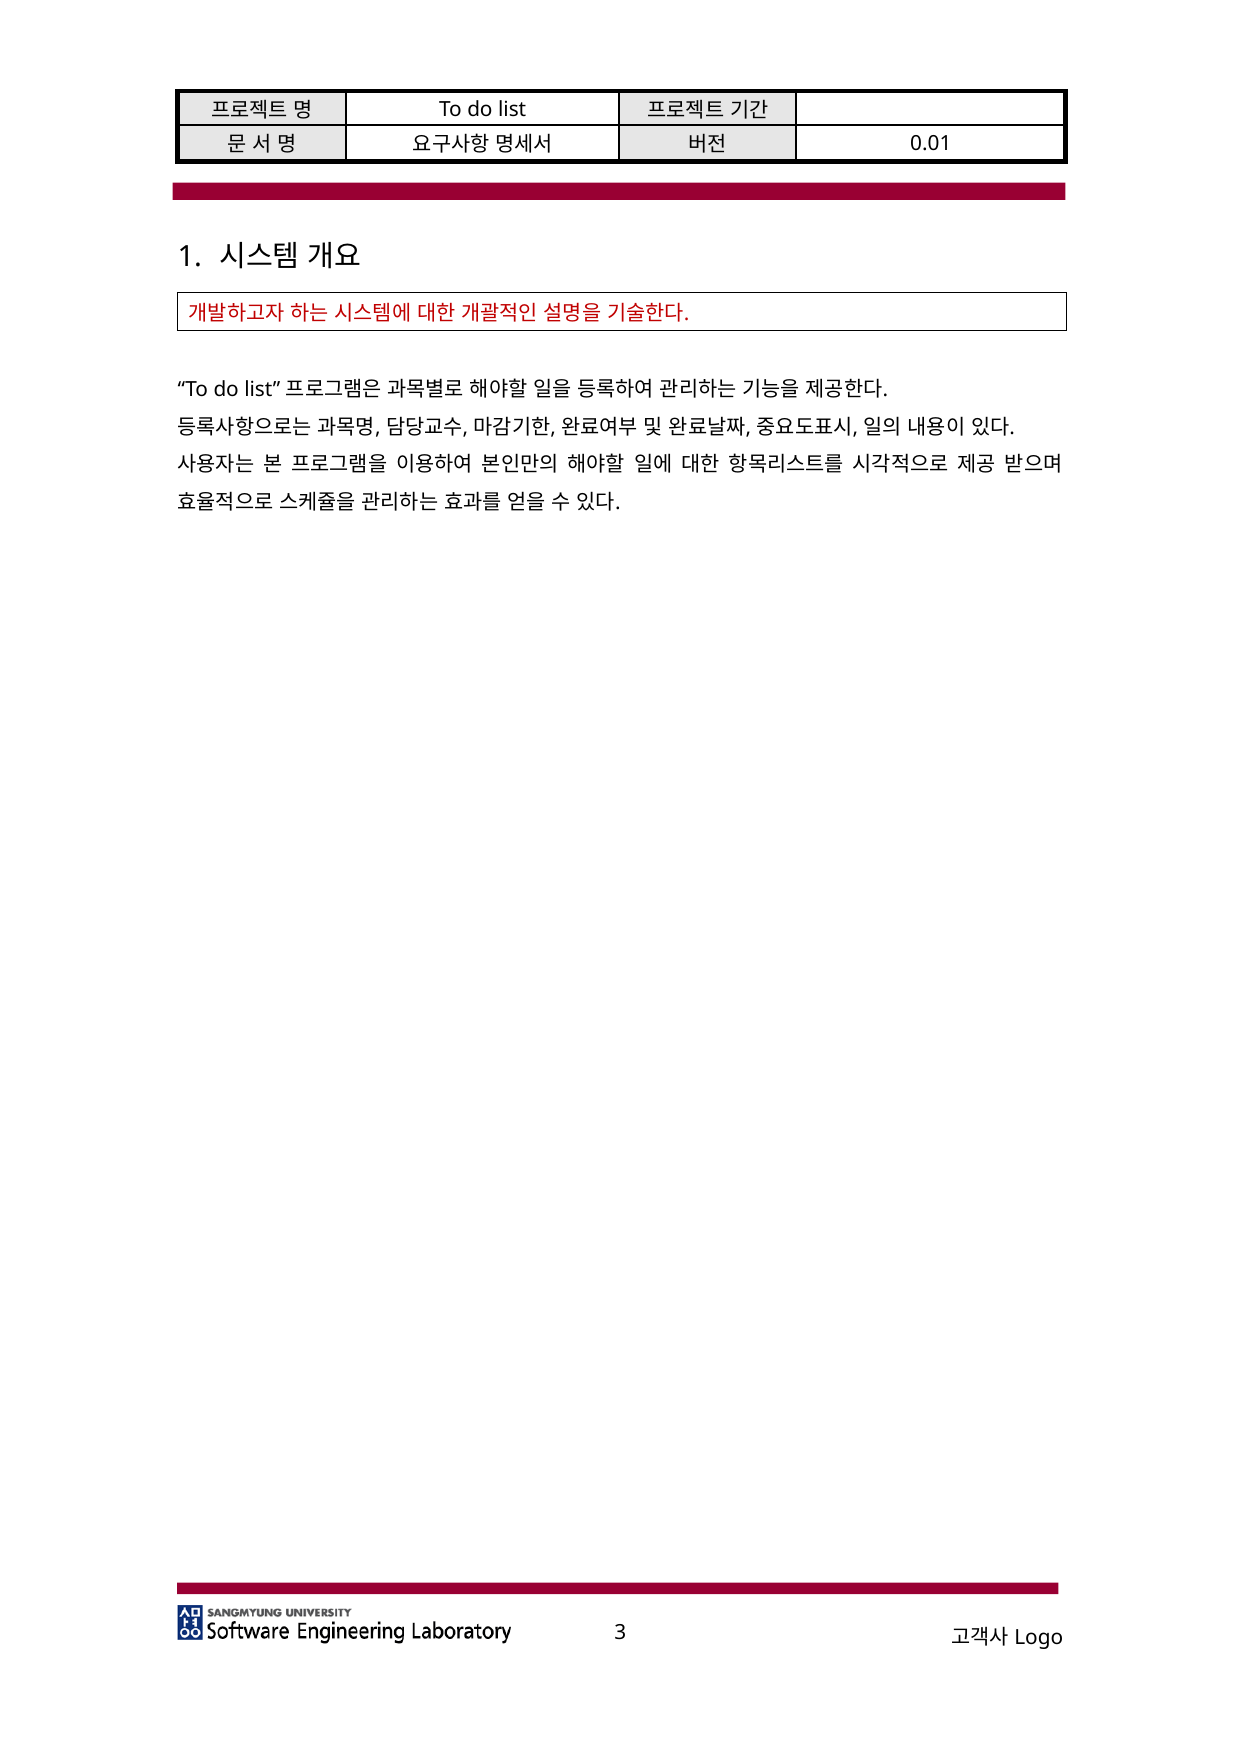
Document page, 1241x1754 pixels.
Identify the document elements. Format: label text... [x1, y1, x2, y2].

text 등록사항으로는 과목명, 담당교수, 마감기한, 완료여부 및 완료날짜, 중요도표시, 일의 내용이 있다. [177, 406, 1063, 444]
subtitle 시스템 개요 [177, 217, 1063, 292]
table_header 개발하고자 하는 시스템에 대한 개괄적인 설명을 기술한다. [178, 293, 1066, 330]
text 사용자는 본 프로그램을 이용하여 본인만의 해야할 일에 대한 항목리스트를 시각적으로 제공 받으며 효율적으로 스케쥴을 관리하는 효과를 얻을 수 있다. [177, 444, 1063, 519]
text “To do list” 프로그램은 과목별로 해야할 일을 등록하여 관리하는 기능을 제공한다. [177, 369, 1063, 406]
picture [177, 1605, 515, 1645]
